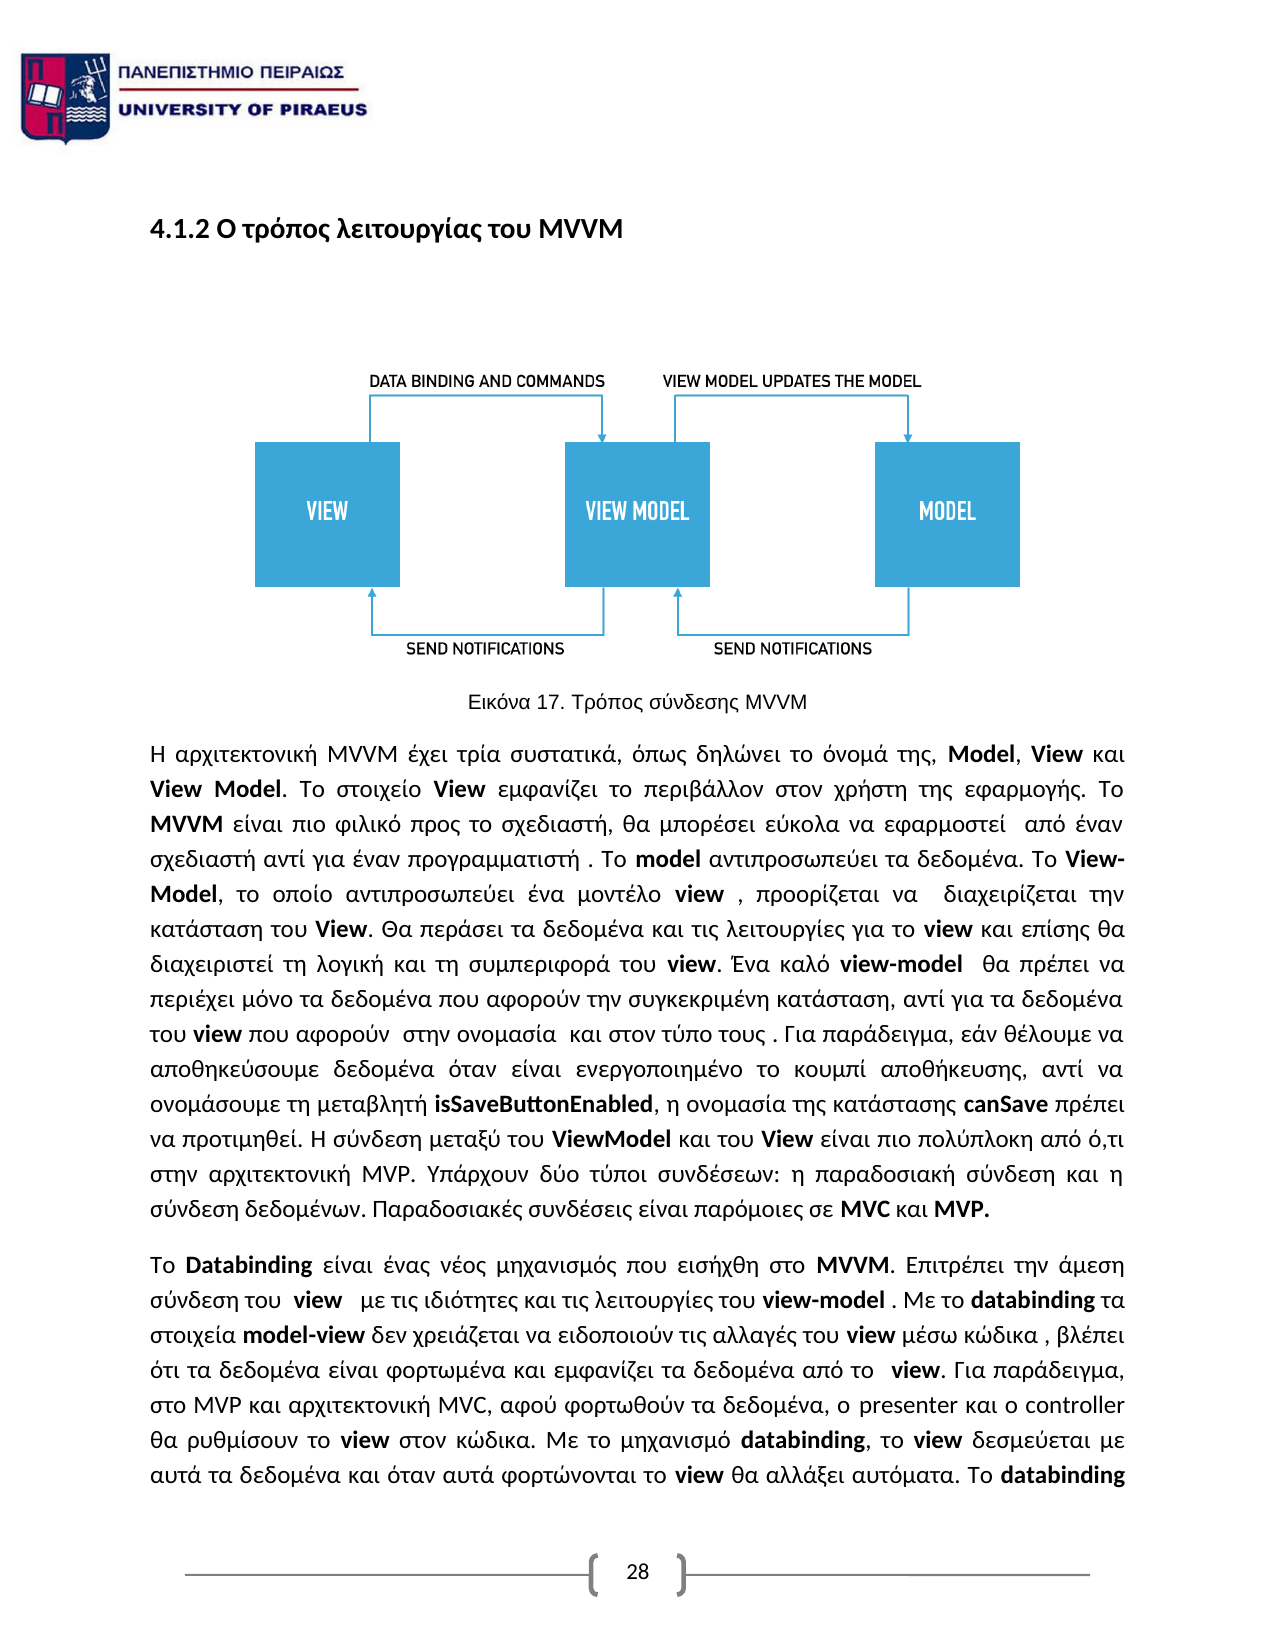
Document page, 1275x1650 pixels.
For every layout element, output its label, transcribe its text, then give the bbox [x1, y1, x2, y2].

subtitle 4.1.2 Ο τρόπος λειτουργίας του MVVM [150, 150, 1125, 245]
picture [149, 338, 1124, 686]
text Εικόνα 17. Τρόπος σύνδεσης MVVM [150, 689, 1125, 713]
text Η αρχιτεκτονική MVVM έχει τρία συστατικά, όπως δηλώνει το όνομά της, Model, View και View Model. Το στοιχείο View εμφανίζει το περιβάλλον στον χρήστη της εφαρμογής. Το MVVM είναι πιο φιλικό προς το σχεδιαστή, θα μπορέσει εύκολα να εφαρμοστεί από έναν σχεδιαστή αντί για έναν προγραμματιστή . Το model αντιπροσωπεύει τα δεδομένα. Το View-Model, το οποίο αντιπροσωπεύει ένα μοντέλο view , προορίζεται να διαχειρίζεται την κατάσταση του View. Θα περάσει τα δεδομένα και τις λειτουργίες για το view και επίσης θα διαχειριστεί τη λογική και τη συμπεριφορά του view. Ένα καλό view-model θα πρέπει να περιέχει μόνο τα δεδομένα που αφορούν την συγκεκριμένη κατάσταση, αντί για τα δεδομένα του view που αφορούν στην ονομασία και στον τύπο τους . Για παράδειγμα, εάν θέλουμε να αποθηκεύσουμε δεδομένα όταν είναι ενεργοποιημένο το κουμπί αποθήκευσης, αντί να ονομάσουμε τη μεταβλητή isSaveButtonEnabled, η ονομασία της κατάστασης canSave πρέπει να προτιμηθεί. Η σύνδεση μεταξύ του ViewModel και του View είναι πιο πολύπλοκη από ό,τι στην αρχιτεκτονική MVP. Υπάρχουν δύο τύποι συνδέσεων: η παραδοσιακή σύνδεση και η σύνδεση δεδομένων. Παραδοσιακές συνδέσεις είναι παρόμοιες σε MVC και MVP. [150, 738, 1125, 1223]
picture [12, 9, 374, 184]
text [150, 1249, 1125, 1489]
